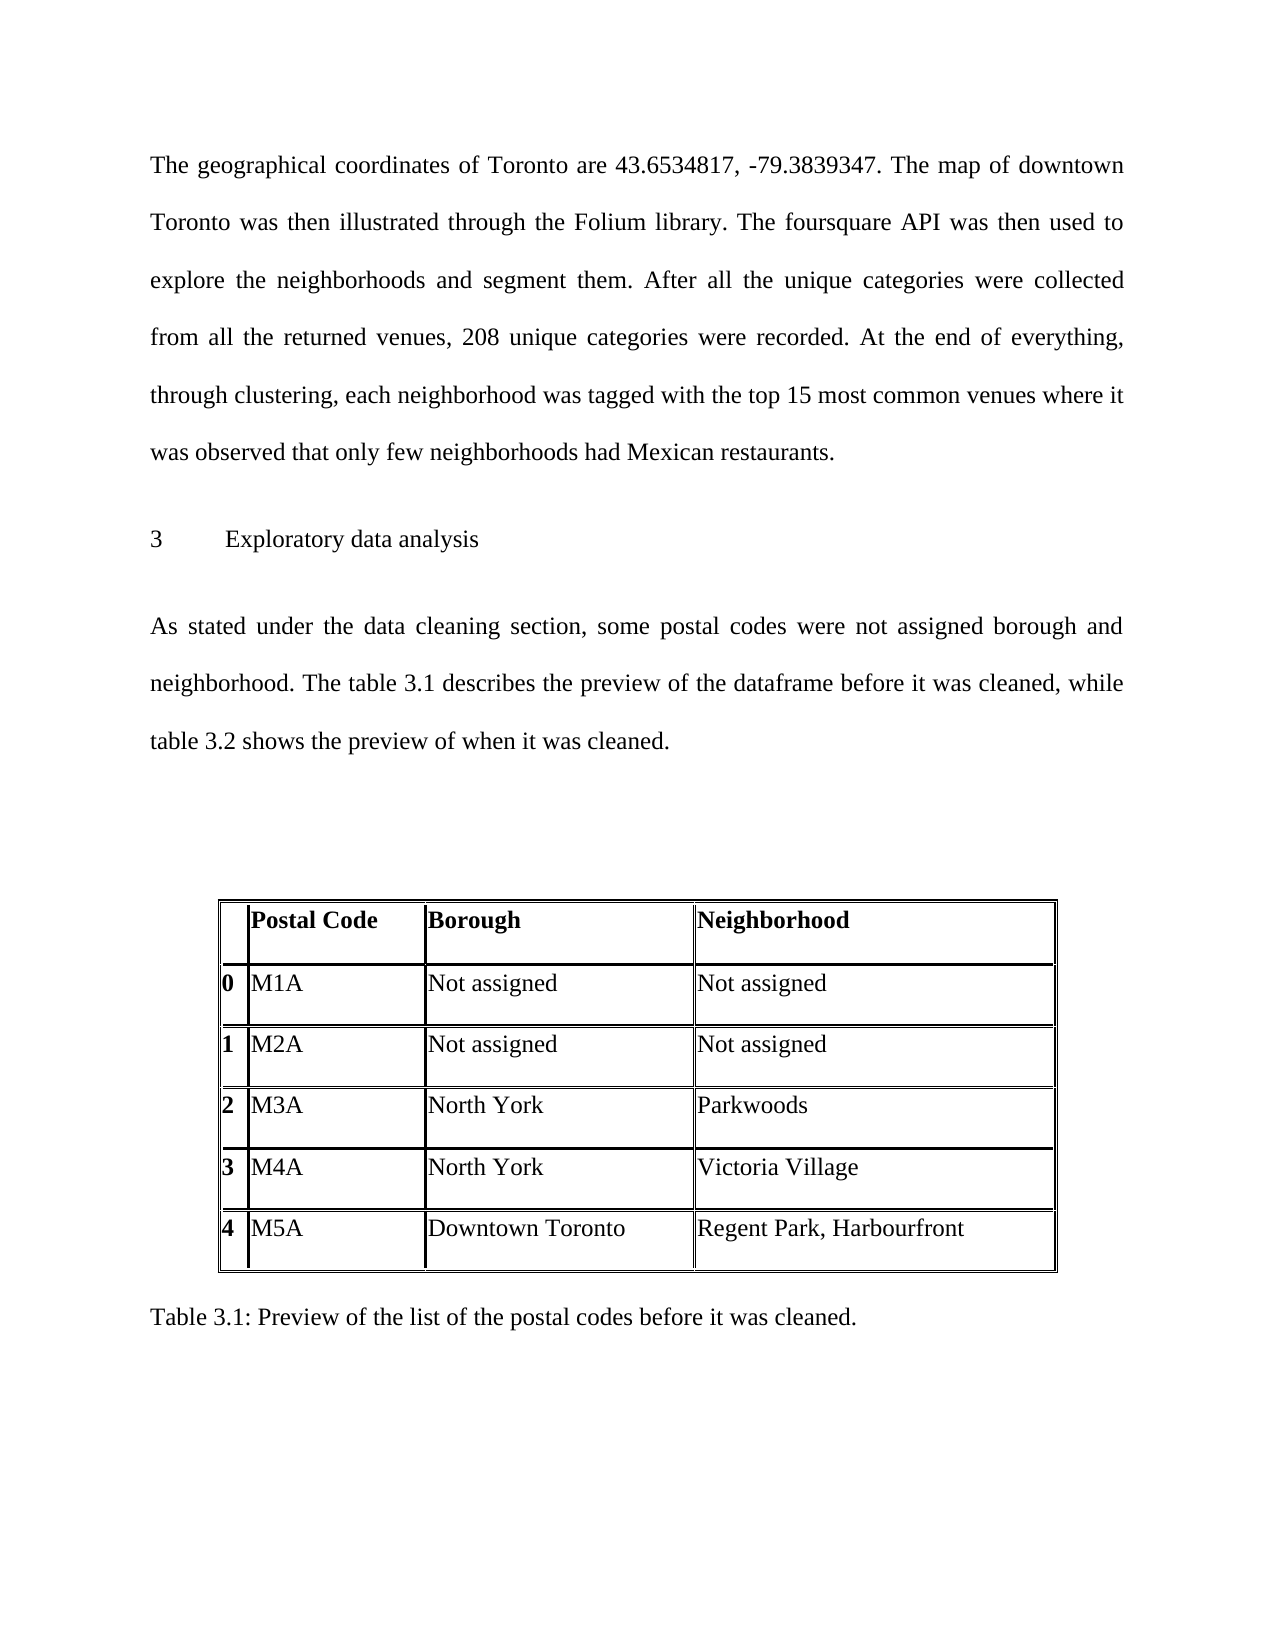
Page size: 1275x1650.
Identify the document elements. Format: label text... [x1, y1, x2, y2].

text 3 Exploratory data analysis [150, 524, 1125, 553]
table_cell Downtown Toronto [425, 1212, 694, 1270]
table_header Neighborhood [695, 903, 1054, 963]
table_cell Victoria Village [696, 1147, 1054, 1208]
table_header Postal Code [248, 903, 425, 963]
table_cell M1A [250, 966, 424, 1024]
text The geographical coordinates of Toronto are 43.6534817, -79.3839347. The map of downtown Toronto was then illustrated through the Folium library. The foursquare API was then used to explore the neighborhoods and segment them. After all the unique categories were collected from all the returned venues, 208 unique categories were recorded. At the end of everything, through clustering, each neighborhood was tagged with the top 15 most common venues where it was observed that only few neighborhoods had Mexican restaurants. [150, 150, 1125, 466]
table_cell M4A [250, 1150, 424, 1208]
table_cell 0 [219, 963, 247, 1024]
text As stated under the data cleaning section, some postal codes were not assigned borough and neighborhood. The table 3.1 describes the preview of the dataframe before it was cleaned, while table 3.2 shows the preview of when it was cleaned. [150, 611, 1125, 754]
table_cell Not assigned [427, 1028, 693, 1086]
table_cell North York [427, 1150, 693, 1208]
table_header Borough [425, 903, 694, 963]
table_cell 3 [221, 1147, 247, 1208]
table_cell 4 [221, 1208, 248, 1270]
table_cell 2 [219, 1086, 248, 1147]
table_cell M2A [250, 1028, 424, 1086]
table_cell North York [427, 1089, 693, 1147]
table_cell M5A [248, 1212, 425, 1270]
table_cell Regent Park, Harbourfront [695, 1208, 1055, 1270]
table_cell Not assigned [696, 1024, 1055, 1086]
table_cell 1 [221, 1024, 247, 1086]
table_cell Not assigned [427, 966, 693, 1024]
table_cell M3A [250, 1089, 424, 1147]
table_cell Parkwoods [695, 1086, 1056, 1147]
text Table 3.1: Preview of the list of the postal codes before it was cleaned. [150, 1302, 1125, 1331]
table_cell Not assigned [696, 963, 1056, 1024]
table_header [221, 903, 248, 963]
